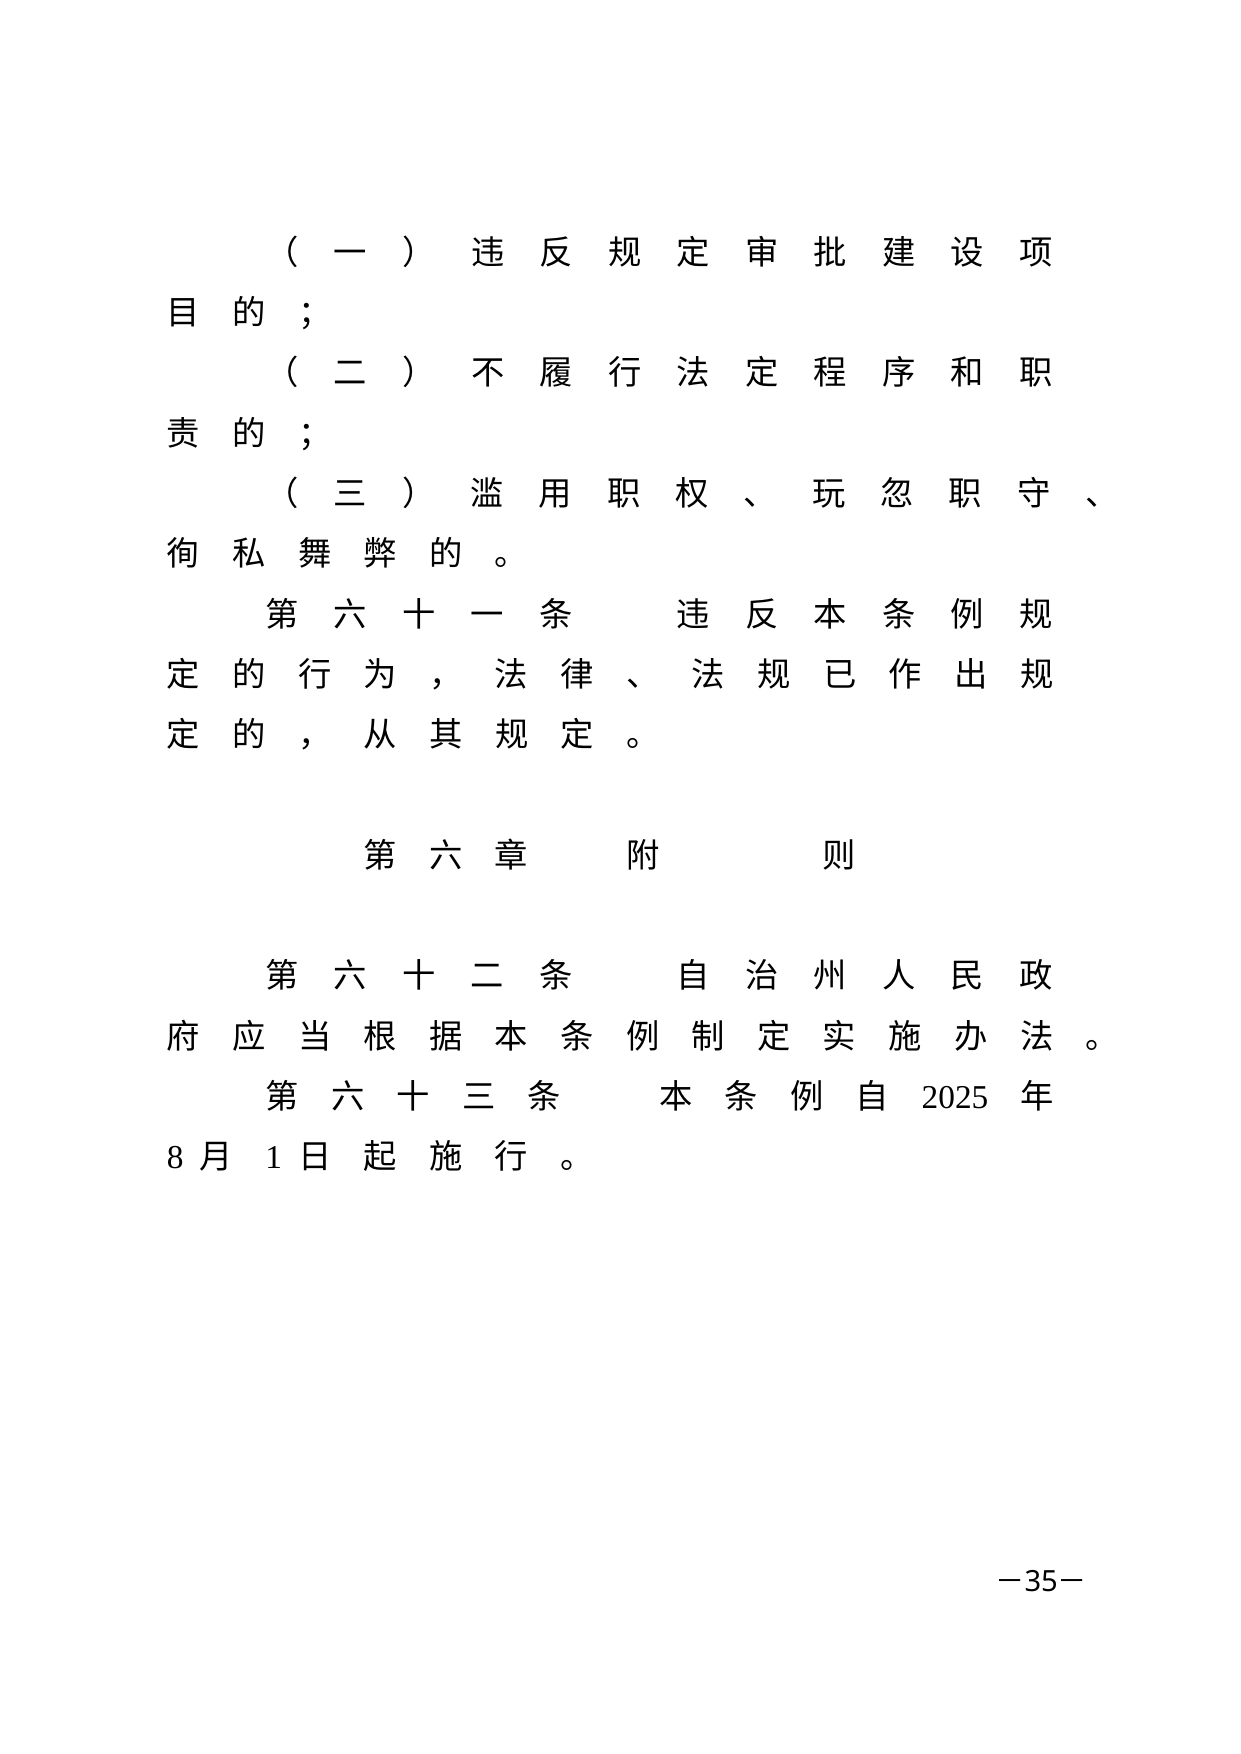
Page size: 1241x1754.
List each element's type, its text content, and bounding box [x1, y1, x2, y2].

text 第六章 附 则 [167, 823, 1085, 883]
text 第六十二条 自治州人民政府应当根据本条例制定实施办法。 [167, 943, 1085, 1064]
text （一）违反规定审批建设项目的； [167, 219, 1085, 340]
text （二）不履行法定程序和职责的； [167, 340, 1085, 461]
text 第六十一条 违反本条例规定的行为，法律、法规已作出规定的，从其规定。 [167, 581, 1085, 762]
text （三）滥用职权、玩忽职守、徇私舞弊的。 [167, 461, 1085, 581]
text 第六十三条 本条例自2025年8月1日起施行。 [167, 1064, 1085, 1184]
